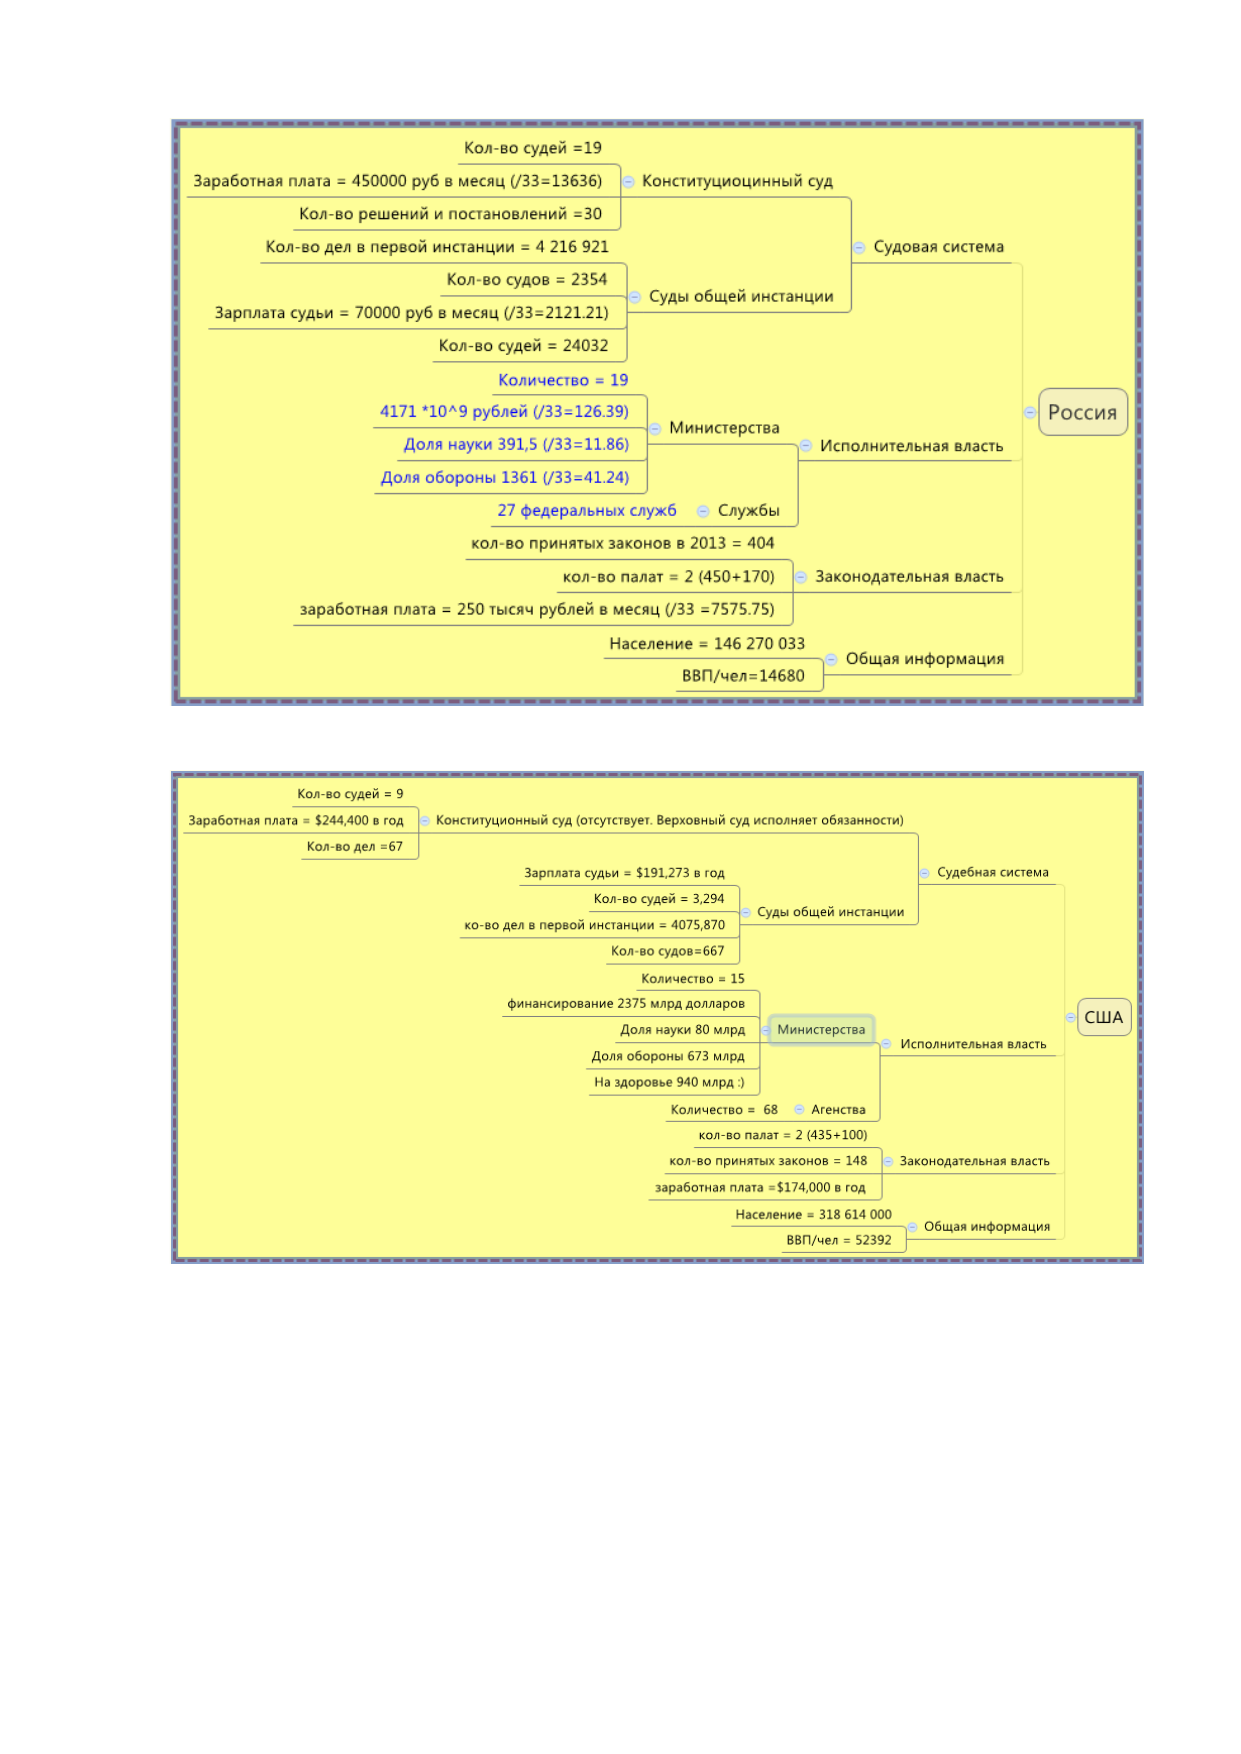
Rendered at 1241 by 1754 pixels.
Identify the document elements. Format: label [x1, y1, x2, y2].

picture [169, 770, 1145, 1264]
picture [169, 118, 1145, 706]
